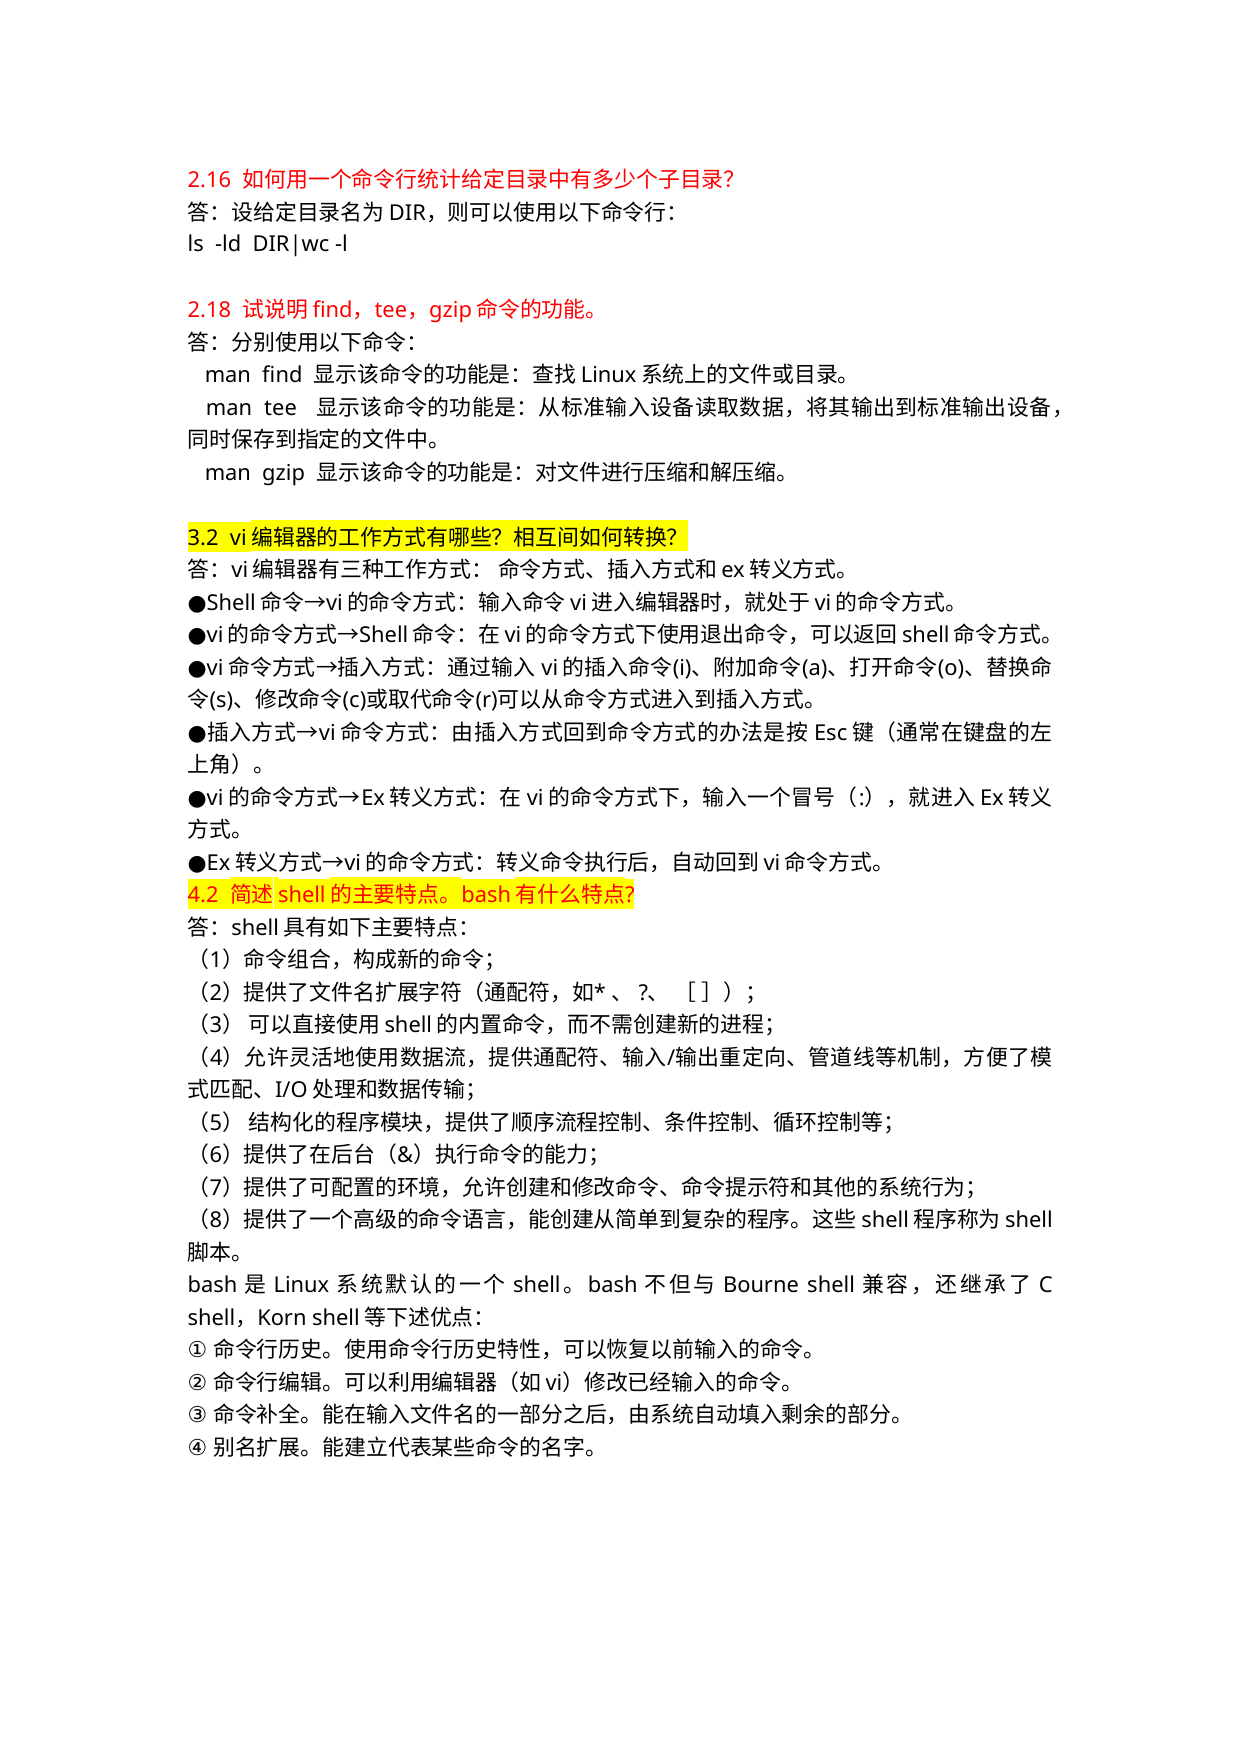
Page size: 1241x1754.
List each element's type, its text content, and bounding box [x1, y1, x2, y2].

text ●Shell命令→vi的命令方式：输入命令vi进入编辑器时，就处于vi的命令方式。 [187, 584, 1053, 617]
text ② 命令行编辑。可以利用编辑器（如vi）修改已经输入的命令。 [187, 1364, 1053, 1397]
text （6）提供了在后台（&）执行命令的能力； [187, 1137, 1053, 1169]
text 4.2 简述shell的主要特点。bash有什么特点? [625, 877, 1053, 909]
text ●vi的命令方式→Shell命令：在vi的命令方式下使用退出命令，可以返回shell命令方式。 [187, 617, 1053, 649]
text （1）命令组合，构成新的命令； [187, 942, 1053, 974]
text ●vi的命令方式→Ex转义方式：在vi的命令方式下，输入一个冒号（:），就进入Ex转义方式。 [187, 779, 1053, 844]
text 2.16 如何用一个命令行统计给定目录中有多少个子目录？ [187, 162, 1053, 194]
text ① 命令行历史。使用命令行历史特性，可以恢复以前输入的命令。 [187, 1332, 1053, 1364]
text 答：shell具有如下主要特点： [187, 909, 1053, 942]
text （8）提供了一个高级的命令语言，能创建从简单到复杂的程序。这些shell程序称为shell脚本。 [187, 1202, 1053, 1267]
text （4）允许灵活地使用数据流，提供通配符、输入/输出重定向、管道线等机制，方便了模式匹配、I/O处理和数据传输； [187, 1039, 1053, 1104]
text （2）提供了文件名扩展字符（通配符，如* 、 ?、 ［ ］）； [187, 974, 1053, 1007]
text man find 显示该命令的功能是：查找Linux系统上的文件或目录。 [187, 357, 1053, 389]
text （3） 可以直接使用shell的内置命令，而不需创建新的进程； [187, 1007, 1053, 1039]
text ●插入方式→vi命令方式：由插入方式回到命令方式的办法是按Esc键（通常在键盘的左上角）。 [187, 714, 1053, 779]
text 答：分别使用以下命令： [187, 324, 1053, 357]
text man gzip 显示该命令的功能是：对文件进行压缩和解压缩。 [187, 454, 1053, 487]
text ●vi命令方式→插入方式：通过输入vi的插入命令(i)、附加命令(a)、打开命令(o)、替换命令(s)、修改命令(c)或取代命令(r)可以从命令方式进入到插入方式。 [187, 649, 1053, 714]
text ④ 别名扩展。能建立代表某些命令的名字。 [187, 1429, 1053, 1462]
text man tee 显示该命令的功能是：从标准输入设备读取数据，将其输出到标准输出设备，同时保存到指定的文件中。 [187, 389, 1053, 454]
text bash是Linux系统默认的一个shell。bash不但与Bourne shell兼容，还继承了C shell，Korn shell等下述优点： [187, 1267, 1053, 1332]
text 答：设给定目录名为DIR，则可以使用以下命令行： [187, 194, 1053, 227]
text ●Ex转义方式→vi的命令方式：转义命令执行后，自动回到vi命令方式。 [187, 844, 1053, 877]
text （7）提供了可配置的环境，允许创建和修改命令、命令提示符和其他的系统行为； [187, 1169, 1053, 1202]
text 2.18 试说明find，tee，gzip命令的功能。 [187, 292, 1053, 324]
text 答：vi编辑器有三种工作方式： 命令方式、插入方式和ex转义方式。 [187, 552, 1053, 584]
text ③ 命令补全。能在输入文件名的一部分之后，由系统自动填入剩余的部分。 [187, 1397, 1053, 1429]
text ls -ld DIR|wc -l [187, 227, 1053, 259]
text （5） 结构化的程序模块，提供了顺序流程控制、条件控制、循环控制等； [187, 1104, 1053, 1137]
text 3.2 vi编辑器的工作方式有哪些？相互间如何转换？ [187, 519, 1053, 552]
